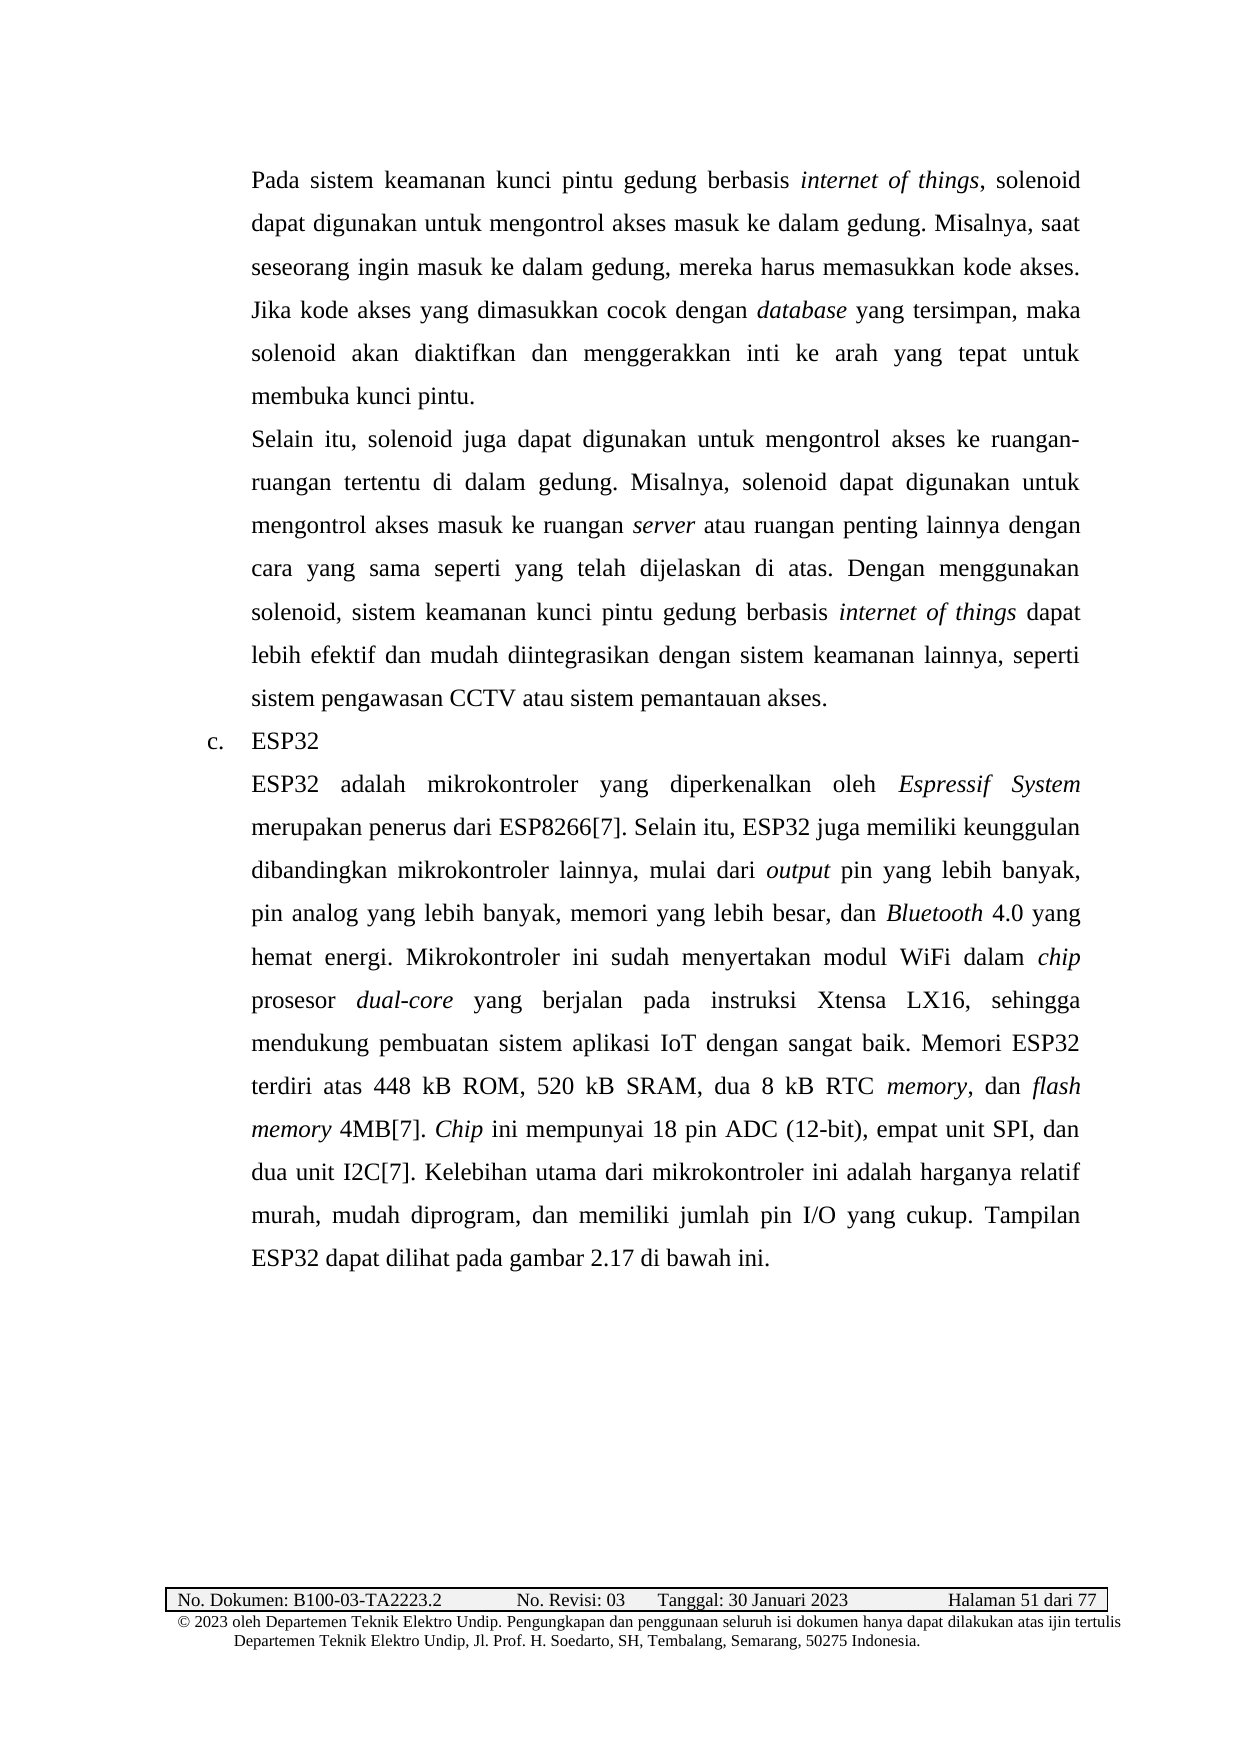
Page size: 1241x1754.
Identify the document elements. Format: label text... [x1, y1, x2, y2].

list Selain itu, solenoid juga dapat digunakan untuk mengontrol akses ke ruangan-ruangan tertentu di dalam gedung. Misalnya, solenoid dapat digunakan untuk mengontrol akses masuk ke ruangan server atau ruangan penting lainnya dengan cara yang sama seperti yang telah dijelaskan di atas. Dengan menggunakan solenoid, sistem keamanan kunci pintu gedung berbasis internet of things dapat lebih efektif dan mudah diintegrasikan dengan sistem keamanan lainnya, seperti sistem pengawasan CCTV atau sistem pemantauan akses. [251, 424, 1081, 712]
list Pada sistem keamanan kunci pintu gedung berbasis internet of things, solenoid dapat digunakan untuk mengontrol akses masuk ke dalam gedung. Misalnya, saat seseorang ingin masuk ke dalam gedung, mereka harus memasukkan kode akses. Jika kode akses yang dimasukkan cocok dengan database yang tersimpan, maka solenoid akan diaktifkan dan menggerakkan inti ke arah yang tepat untuk membuka kunci pintu. [251, 165, 1081, 410]
list ESP32 adalah mikrokontroler yang diperkenalkan oleh Espressif System merupakan penerus dari ESP8266. Selain itu, ESP32 juga memiliki keunggulan dibandingkan mikrokontroler lainnya, mulai dari output pin yang lebih banyak, pin analog yang lebih banyak, memori yang lebih besar, dan Bluetooth 4.0 yang hemat energi. Mikrokontroler ini sudah menyertakan modul WiFi dalam chip prosesor dual-core yang berjalan pada instruksi Xtensa LX16, sehingga mendukung pembuatan sistem aplikasi IoT dengan sangat baik. Memori ESP32 terdiri atas 448 kB ROM, 520 kB SRAM, dua 8 kB RTC memory, dan flash memory 4MB. Chip ini mempunyai 18 pin ADC (12-bit), empat unit SPI, dan dua unit I2C. Kelebihan utama dari mikrokontroler ini adalah harganya relatif murah, mudah diprogram, dan memiliki jumlah pin I/O yang cukup. Tampilan ESP32 dapat dilihat pada gambar 2.17 di bawah ini. [251, 769, 1081, 1272]
list ESP32 [207, 726, 1081, 755]
